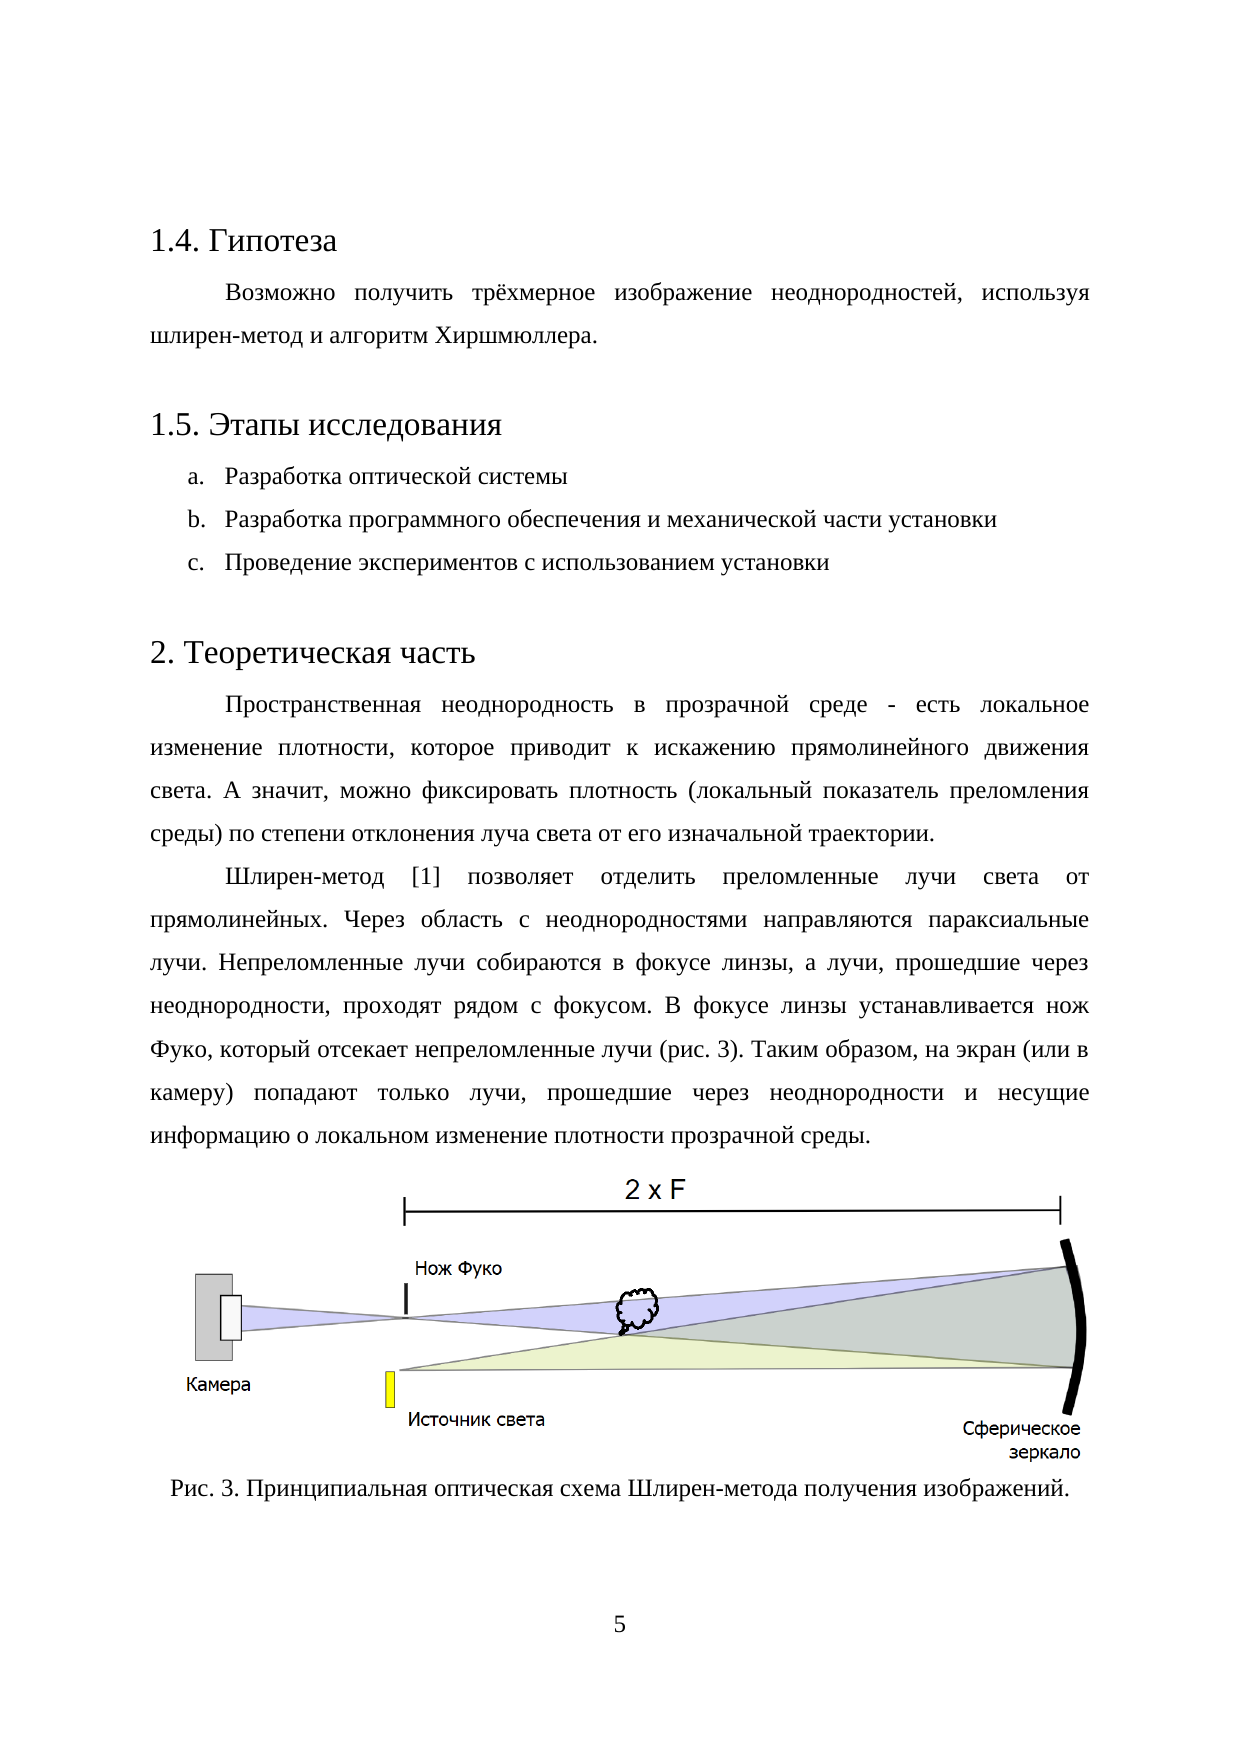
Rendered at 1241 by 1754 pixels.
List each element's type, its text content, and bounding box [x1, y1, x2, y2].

list Разработка программного обеспечения и механической части установки [187, 504, 1090, 533]
text Шлирен-метод [1] позволяет отделить преломленные лучи света от прямолинейных. Через область с неоднородностями направляются параксиальные лучи. Непреломленные лучи собираются в фокусе линзы, а лучи, прошедшие через неоднородности, проходят рядом с фокусом. В фокусе линзы устанавливается нож Фуко, который отсекает непреломленные лучи (рис. 3). Таким образом, на экран (или в камеру) попадают только лучи, прошедшие через неоднородности и несущие информацию о локальном изменение плотности прозрачной среды. [150, 861, 1090, 1149]
subtitle 1.4. Гипотеза [150, 220, 1090, 258]
text Рис. 3. Принципиальная оптическая схема Шлирен-метода получения изображений. [150, 1473, 1090, 1502]
list Проведение экспериментов с использованием установки [187, 547, 1090, 576]
text Пространственная неоднородность в прозрачной среде - есть локальное изменение плотности, которое приводит к искажению прямолинейного движения света. А значит, можно фиксировать плотность (локальный показатель преломления среды) по степени отклонения луча света от его изначальной траектории. [150, 689, 1090, 847]
subtitle 1.5. Этапы исследования [150, 404, 1090, 443]
subtitle 2. Теоретическая часть [150, 632, 1090, 670]
list Разработка оптической системы [187, 461, 1090, 490]
picture [150, 1163, 1091, 1469]
text Возможно получить трёхмерное изображение неоднородностей, используя шлирен-метод и алгоритм Хиршмюллера. [150, 277, 1090, 348]
